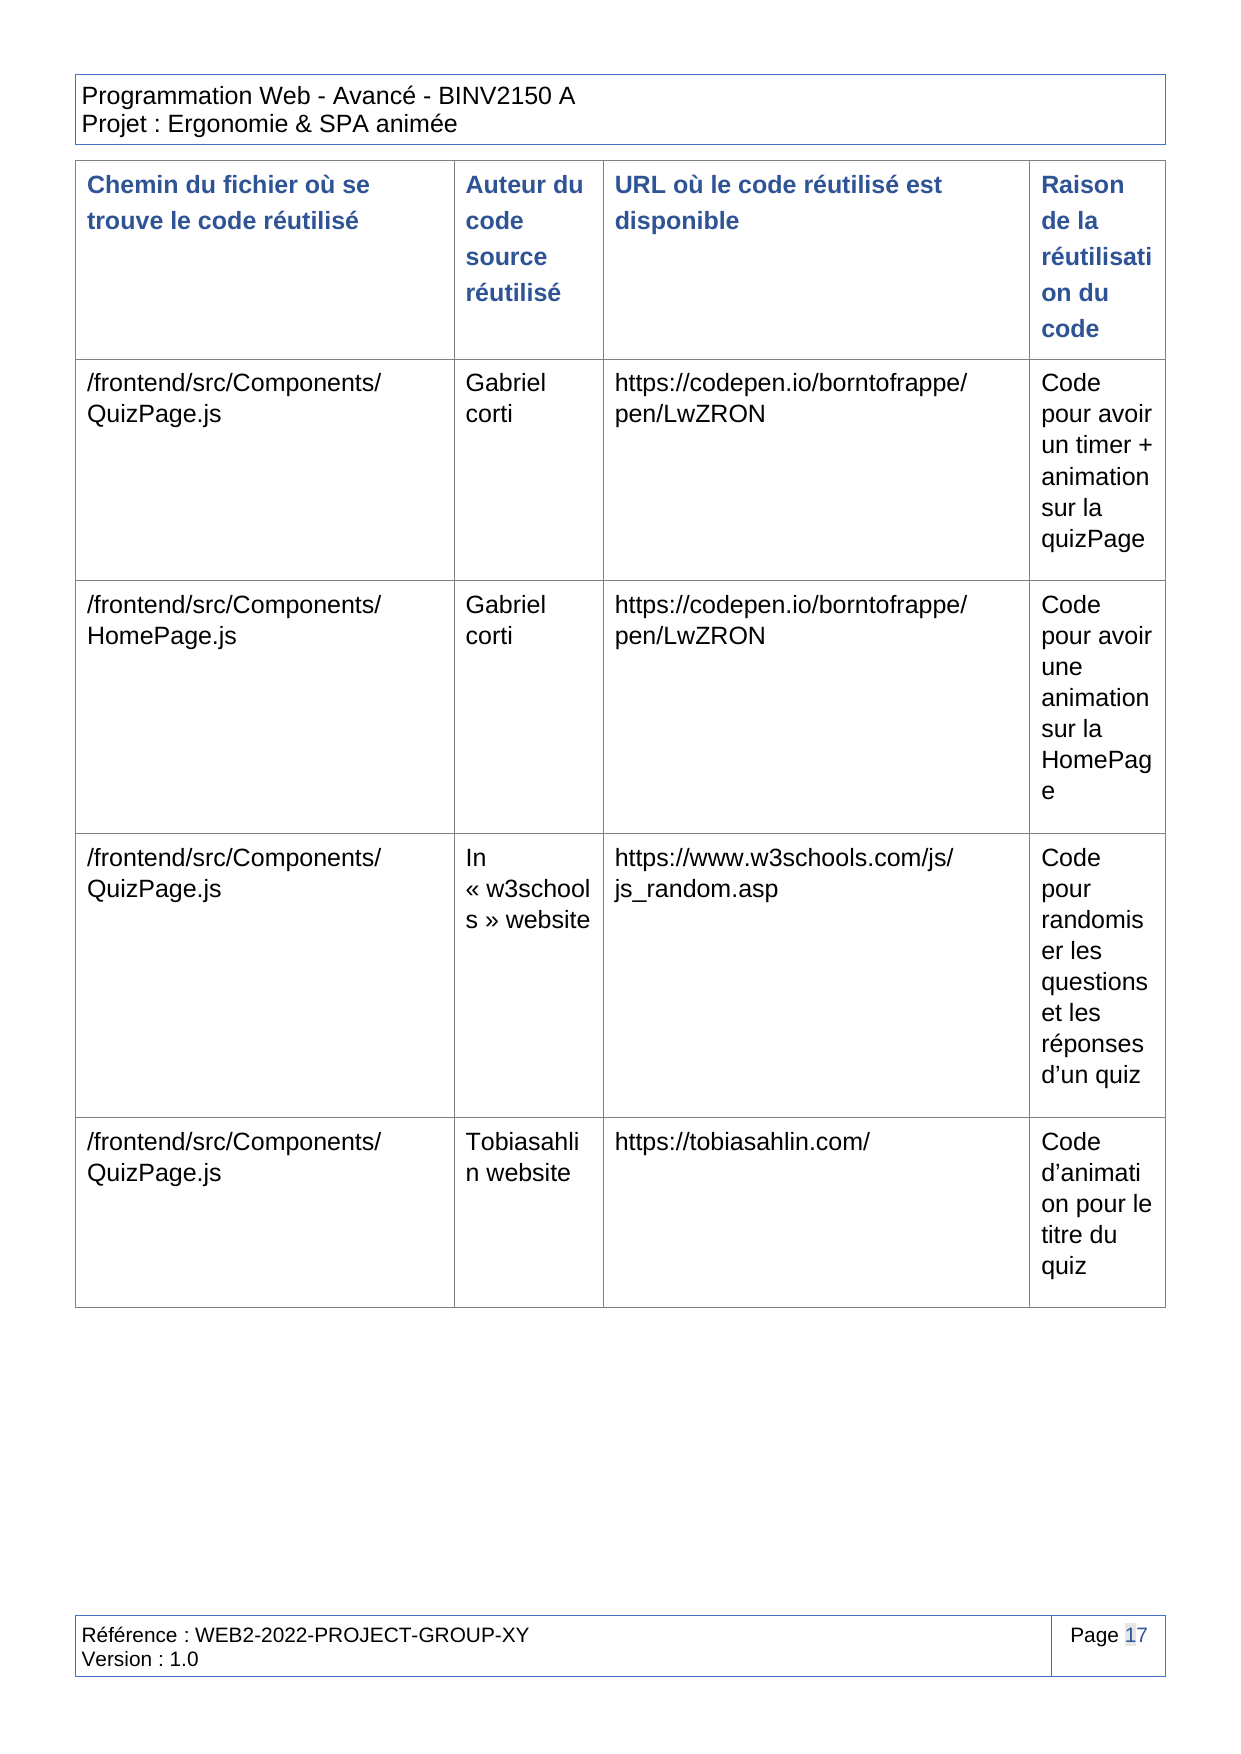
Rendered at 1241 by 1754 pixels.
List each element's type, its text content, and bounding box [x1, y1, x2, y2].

table_cell https://tobiasahlin.com/ [604, 1118, 1029, 1307]
table_cell https://codepen.io/borntofrappe/pen/LwZRON [604, 360, 1029, 580]
table_cell Gabriel corti [455, 360, 603, 580]
table_cell Code pour avoir une animation sur la HomePage [1030, 581, 1165, 833]
table_header URL où le code réutilisé est disponible [604, 161, 1029, 358]
table_cell /frontend/src/Components/QuizPage.js [76, 834, 454, 1117]
table_header Chemin du fichier où se trouve le code réutilisé [76, 161, 454, 358]
table_cell Tobiasahlin website [455, 1118, 603, 1307]
table_cell Code d’animation pour le titre du quiz [1030, 1118, 1165, 1307]
table_header Auteur du code source réutilisé [455, 161, 603, 358]
table_cell https://www.w3schools.com/js/js_random.asp [604, 834, 1029, 1117]
table_cell https://codepen.io/borntofrappe/pen/LwZRON [604, 581, 1029, 833]
table_cell Gabriel corti [455, 581, 603, 833]
table_cell /frontend/src/Components/HomePage.js [76, 581, 454, 833]
table_cell /frontend/src/Components/QuizPage.js [76, 360, 454, 580]
table_cell Code pour avoir un timer + animation sur la quizPage [1030, 360, 1165, 580]
table_cell /frontend/src/Components/QuizPage.js [76, 1118, 454, 1307]
table_cell Code pour randomiser les questions et les réponses d’un quiz [1030, 834, 1165, 1117]
table_cell In « w3schools » website [455, 834, 603, 1117]
table_header Raison de la réutilisation du code [1030, 161, 1165, 358]
